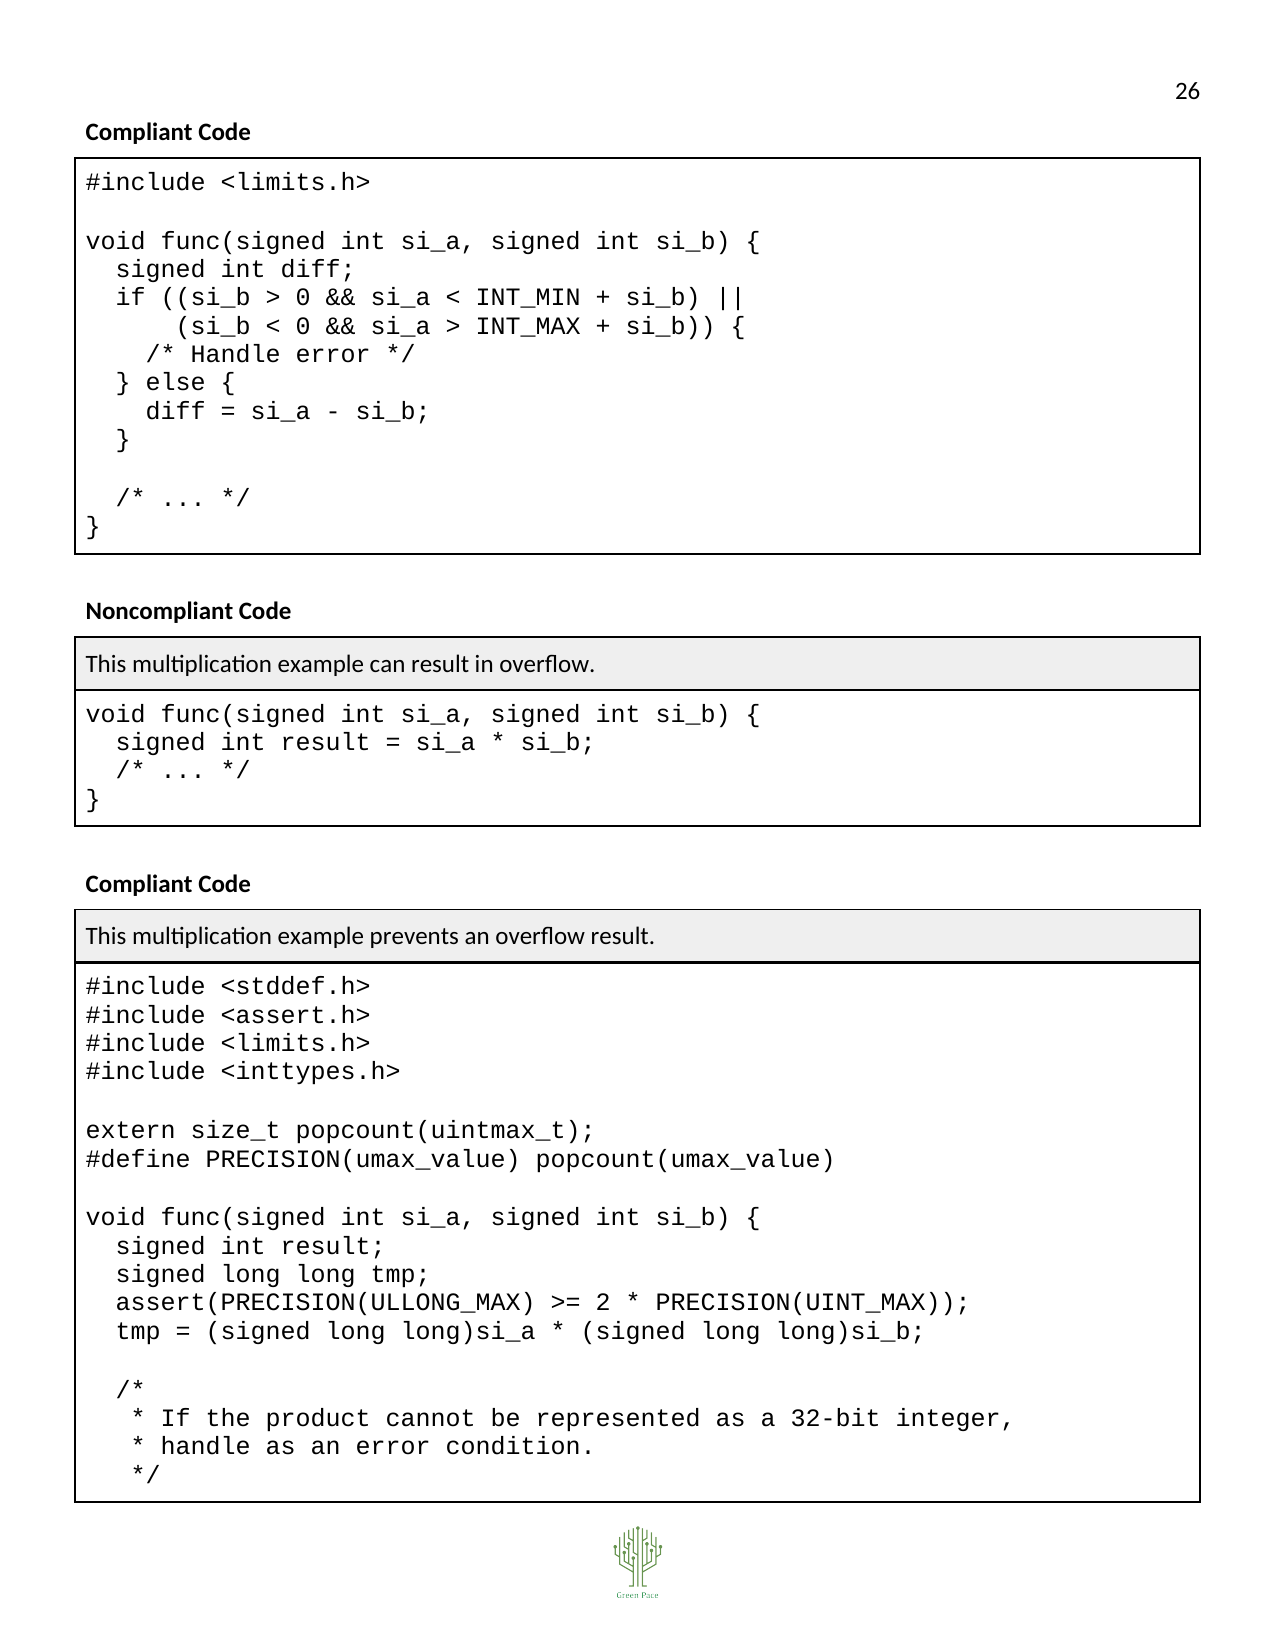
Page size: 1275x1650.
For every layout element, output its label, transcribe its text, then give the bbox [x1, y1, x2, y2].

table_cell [76, 964, 1199, 1501]
table_cell This multiplication example can result in overflow. [76, 638, 1199, 689]
table_header Compliant Code [75, 106, 1200, 157]
table_cell #include <limits.h> void func(signed int si_a, signed int si_b) { signed int diff; if ((si_b > 0 && si_a < INT_MIN + si_b) || (si_b < 0 && si_a > INT_MAX + si_b)) { /* Handle error */ } else { diff = si_a - si_b; } /* ... */ } [76, 159, 1199, 552]
picture [605, 1521, 670, 1606]
table_header Noncompliant Code [75, 585, 1200, 636]
table_cell This multiplication example prevents an overflow result. [76, 910, 1199, 961]
table_cell void func(signed int si_a, signed int si_b) { signed int result = si_a * si_b; /* ... */ } [76, 691, 1199, 825]
table_header Compliant Code [75, 858, 1200, 909]
